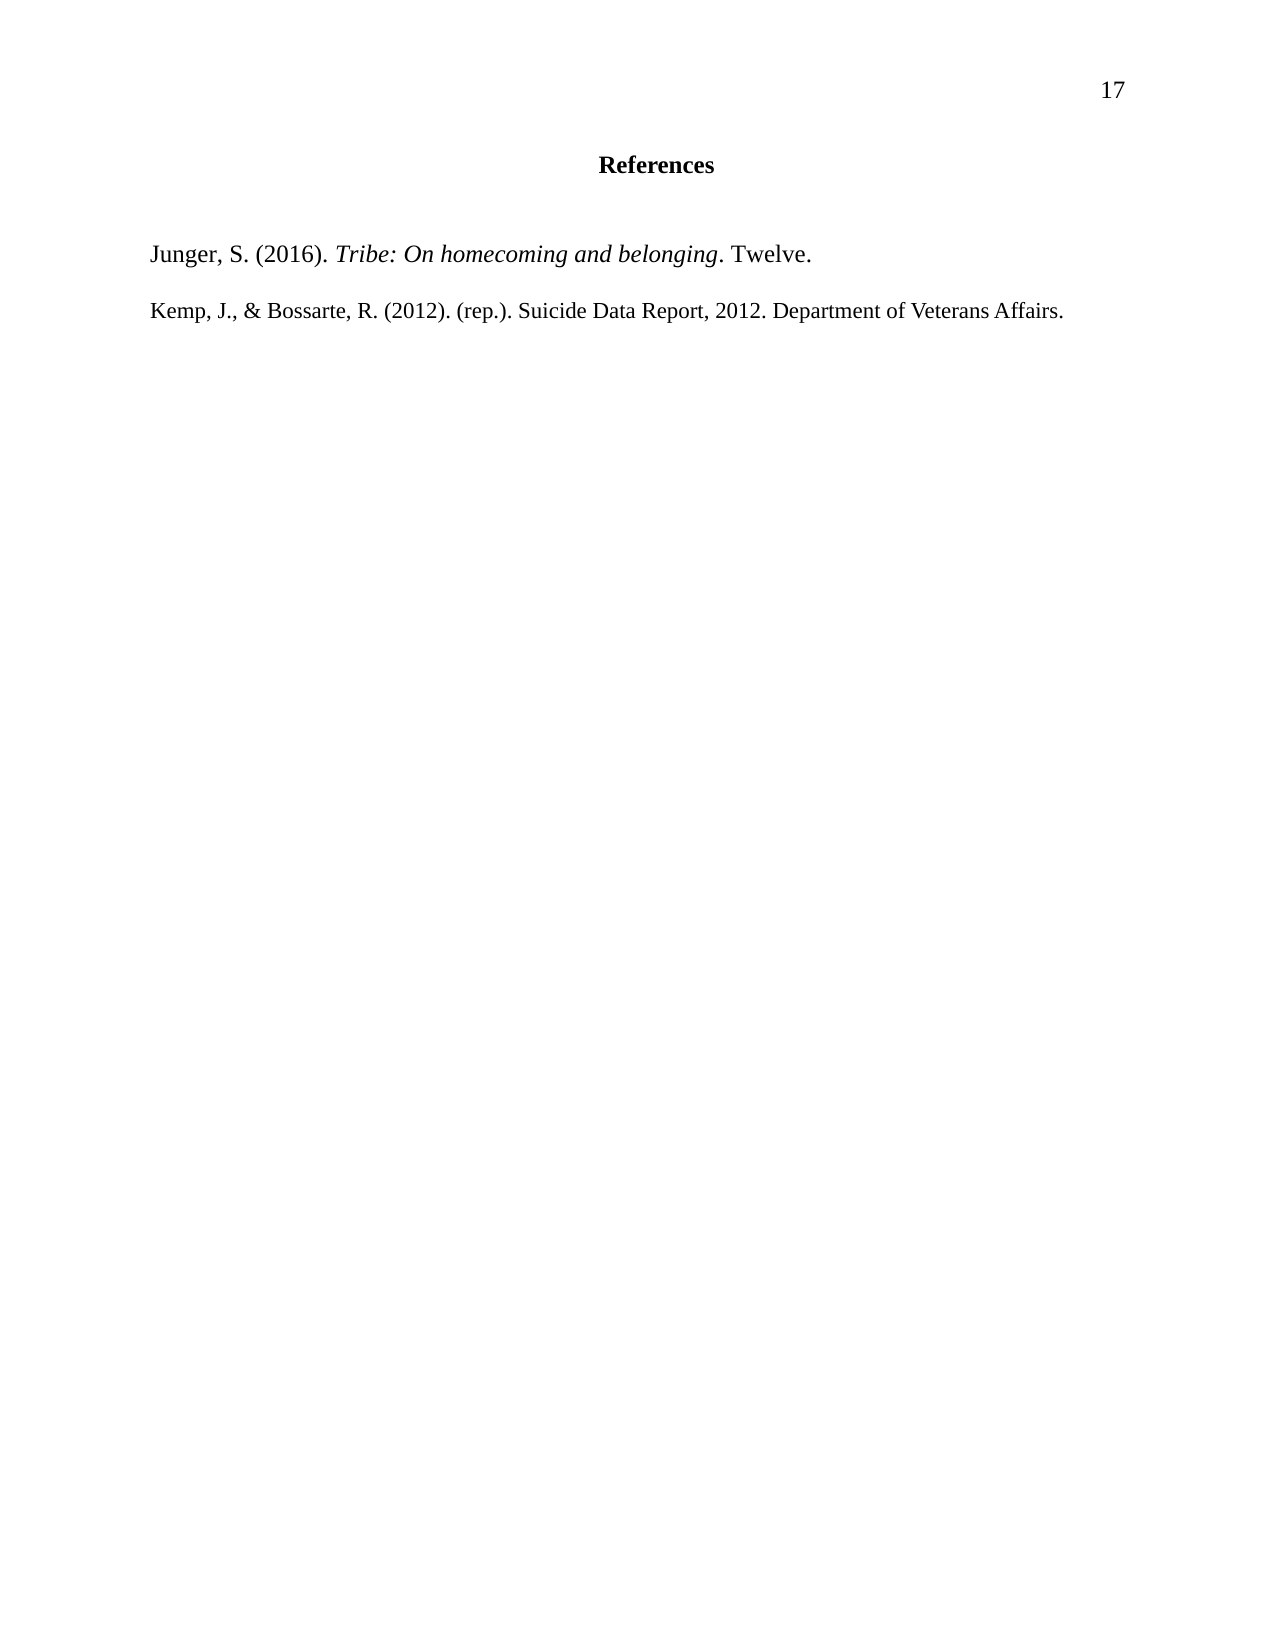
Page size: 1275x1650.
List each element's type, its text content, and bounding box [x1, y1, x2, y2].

text References [187, 150, 1125, 179]
text Junger, S. (2016). Tribe: On homecoming and belonging. Twelve. [150, 239, 1125, 268]
text Kemp, J., & Bossarte, R. (2012). (rep.). Suicide Data Report, 2012. Department of Veterans Affairs. [150, 297, 1125, 323]
